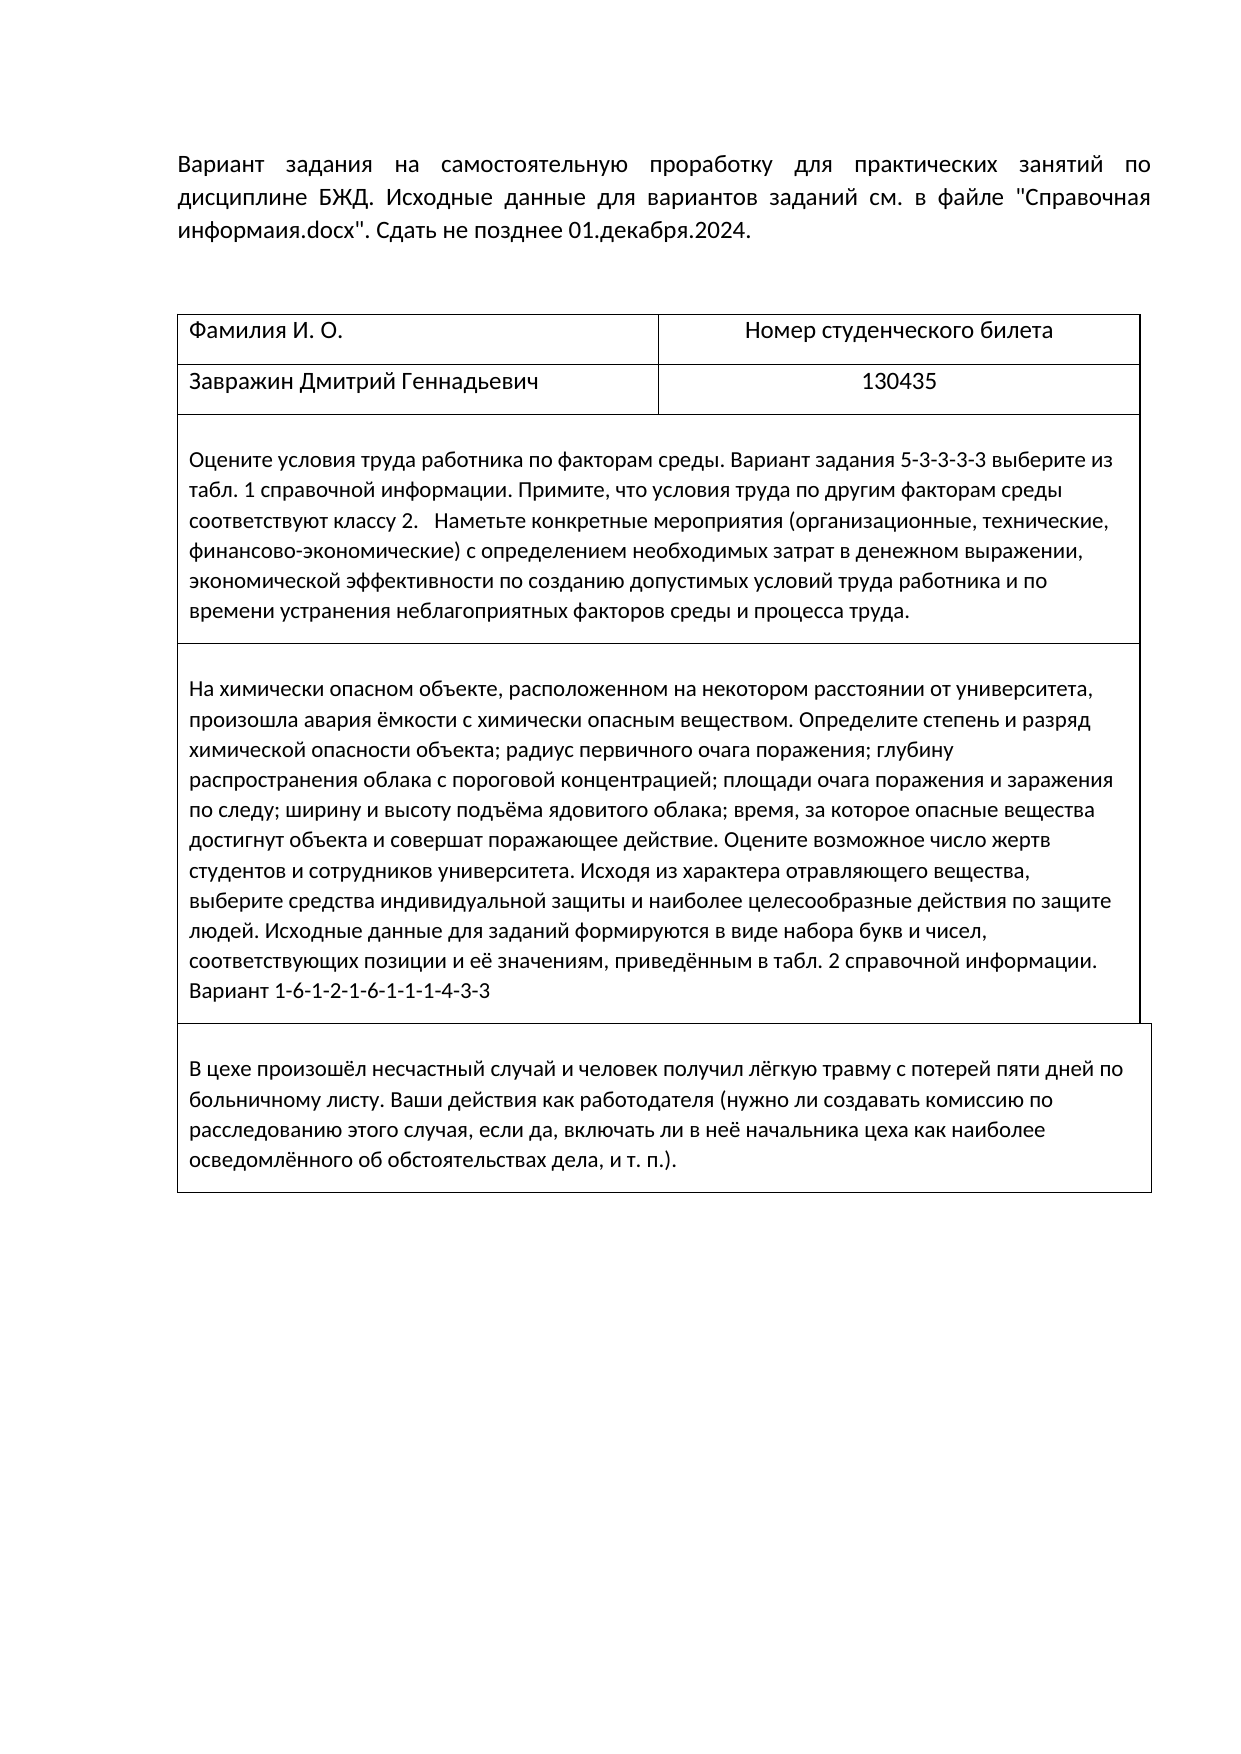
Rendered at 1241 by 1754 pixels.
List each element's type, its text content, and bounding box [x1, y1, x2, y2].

text Вариант задания на самостоятельную проработку для практических занятий по дисциплине БЖД. Исходные данные для вариантов заданий см. в файле "Справочная информаия.docx". Сдать не позднее 01.декабря.2024. [177, 118, 1152, 245]
table_header Номер студенческого билета [659, 315, 1139, 364]
table_cell Завражин Дмитрий Геннадьевич [178, 365, 658, 414]
table_cell 130435 [659, 365, 1139, 414]
table_cell На химически опасном объекте, расположенном на некотором расстоянии от университета, произошла авария ёмкости с химически опасным веществом. Определите степень и разряд химической опасности объекта; радиус первичного очага поражения; глубину распространения облака с пороговой концентрацией; площади очага поражения и заражения по следу; ширину и высоту подъёма ядовитого облака; время, за которое опасные вещества достигнут объекта и совершат поражающее действие. Оцените возможное число жертв студентов и сотрудников университета. Исходя из характера отравляющего вещества, выберите средства индивидуальной защиты и наиболее целесообразные действия по защите людей. Исходные данные для заданий формируются в виде набора букв и чисел, соответствующих позиции и её значениям, приведённым в табл. 2 справочной информации. Вариант 1-6-1-2-1-6-1-1-1-4-3-3 [178, 644, 1139, 1023]
table_cell Оцените условия труда работника по факторам среды. Вариант задания 5-3-3-3-3 выберите из табл. 1 справочной информации. Примите, что условия труда по другим факторам среды соответствуют классу 2. Наметьте конкретные мероприятия (организационные, технические, финансово-экономические) с определением необходимых затрат в денежном выражении, экономической эффективности по созданию допустимых условий труда работника и по времени устранения неблагоприятных факторов среды и процесса труда. [178, 415, 1139, 643]
table_cell В цехе произошёл несчастный случай и человек получил лёгкую травму с потерей пяти дней по больничному листу. Ваши действия как работодателя (нужно ли создавать комиссию по расследованию этого случая, если да, включать ли в неё начальника цеха как наиболее осведомлённого об обстоятельствах дела, и т. п.). [178, 1024, 1151, 1192]
table_header Фамилия И. О. [178, 315, 658, 364]
